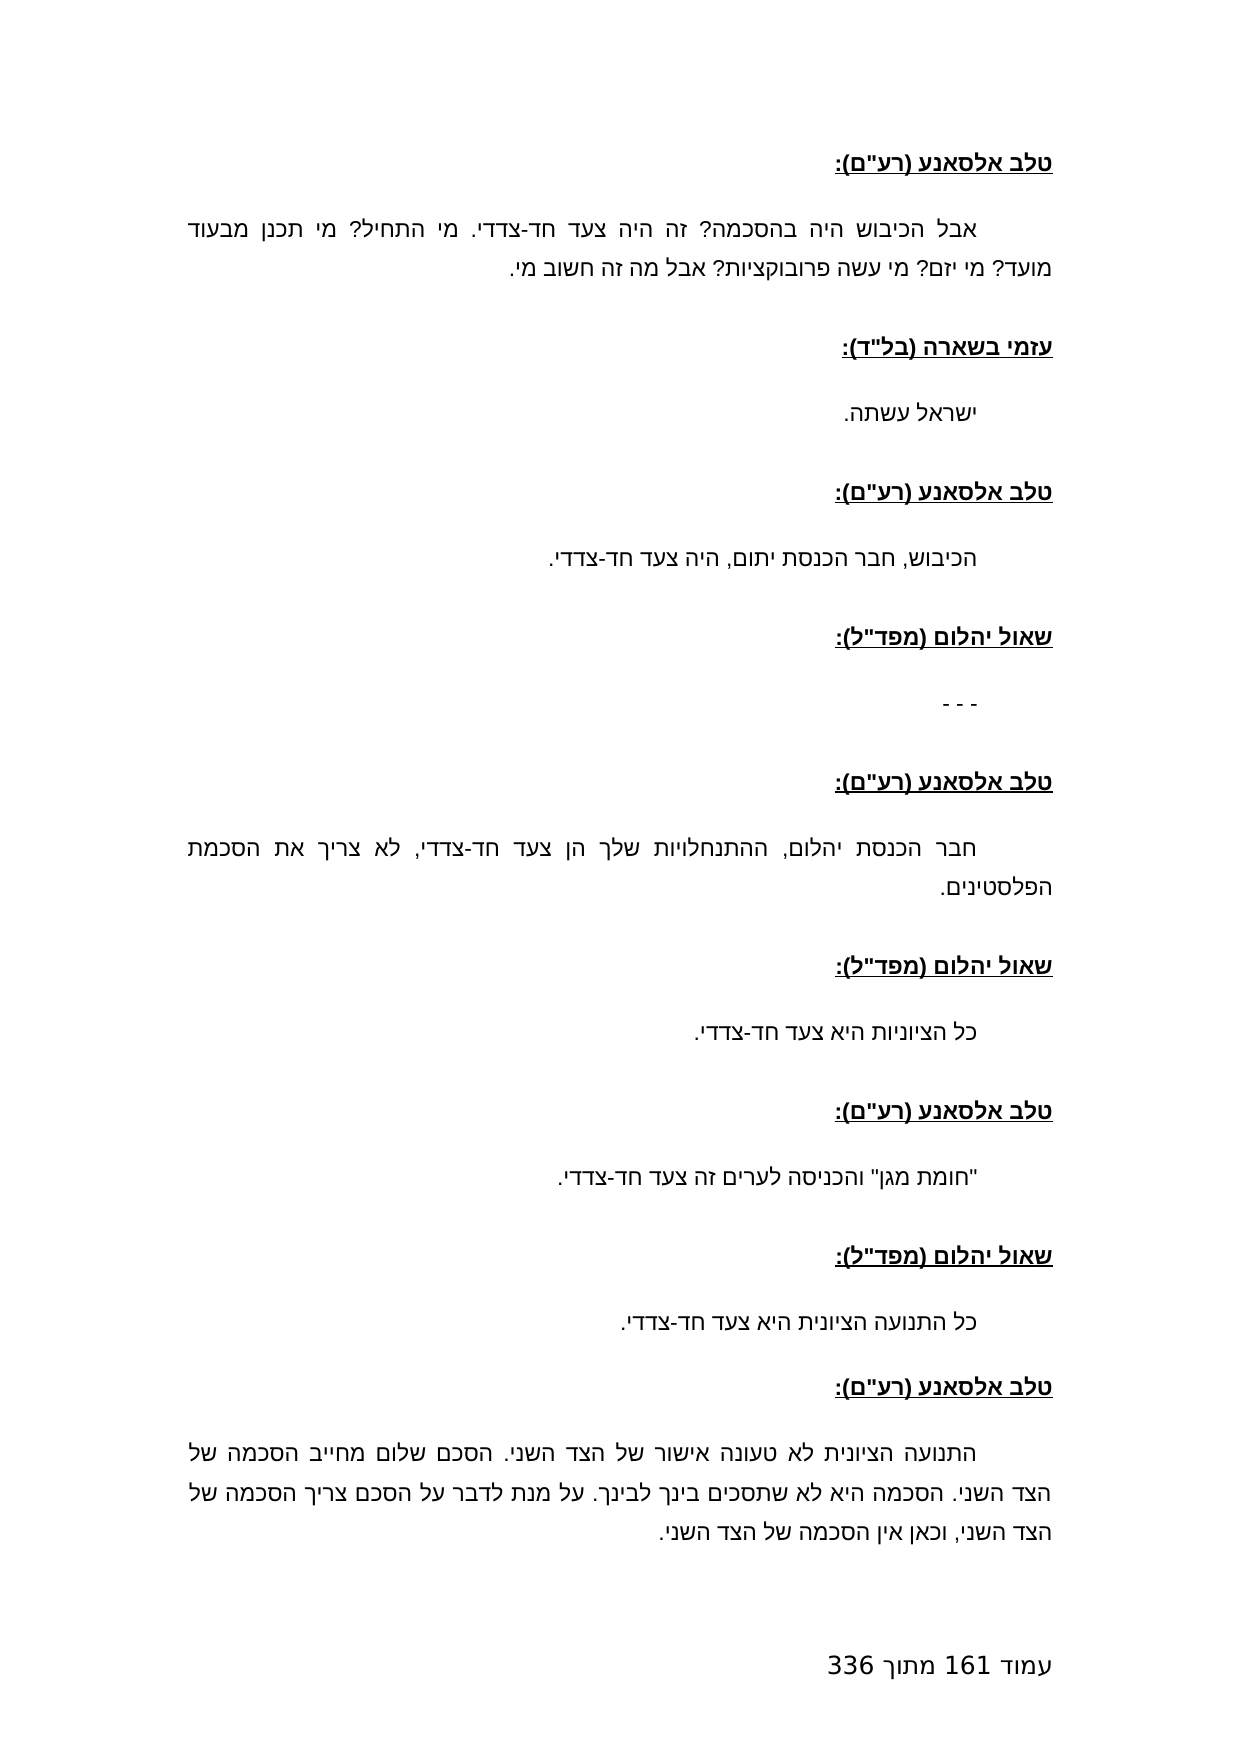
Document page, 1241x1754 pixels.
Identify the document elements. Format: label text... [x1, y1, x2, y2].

text טלב אלסאנע (רע"ם): [187, 769, 1053, 795]
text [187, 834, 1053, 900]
text ישראל עשתה. [187, 400, 1053, 426]
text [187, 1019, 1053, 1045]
text טלב אלסאנע (רע"ם): [187, 479, 1053, 505]
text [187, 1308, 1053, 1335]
text אבל הכיבוש היה בהסכמה? זה היה צעד חד-צדדי. מי התחיל? מי תכנן מבעוד מועד? מי יזם? מי עשה פרובוקציות? אבל מה זה חשוב מי. [187, 216, 1053, 282]
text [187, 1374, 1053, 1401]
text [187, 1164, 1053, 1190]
text - - - [187, 690, 1053, 716]
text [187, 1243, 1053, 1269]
text שאול יהלום (מפד"ל): [187, 624, 1053, 650]
text הכיבוש, חבר הכנסת יתום, היה צעד חד-צדדי. [187, 545, 1053, 571]
text טלב אלסאנע (רע"ם): [187, 150, 1053, 176]
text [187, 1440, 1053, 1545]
text עזמי בשארה (בל"ד): [187, 334, 1053, 361]
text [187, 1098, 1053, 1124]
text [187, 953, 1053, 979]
